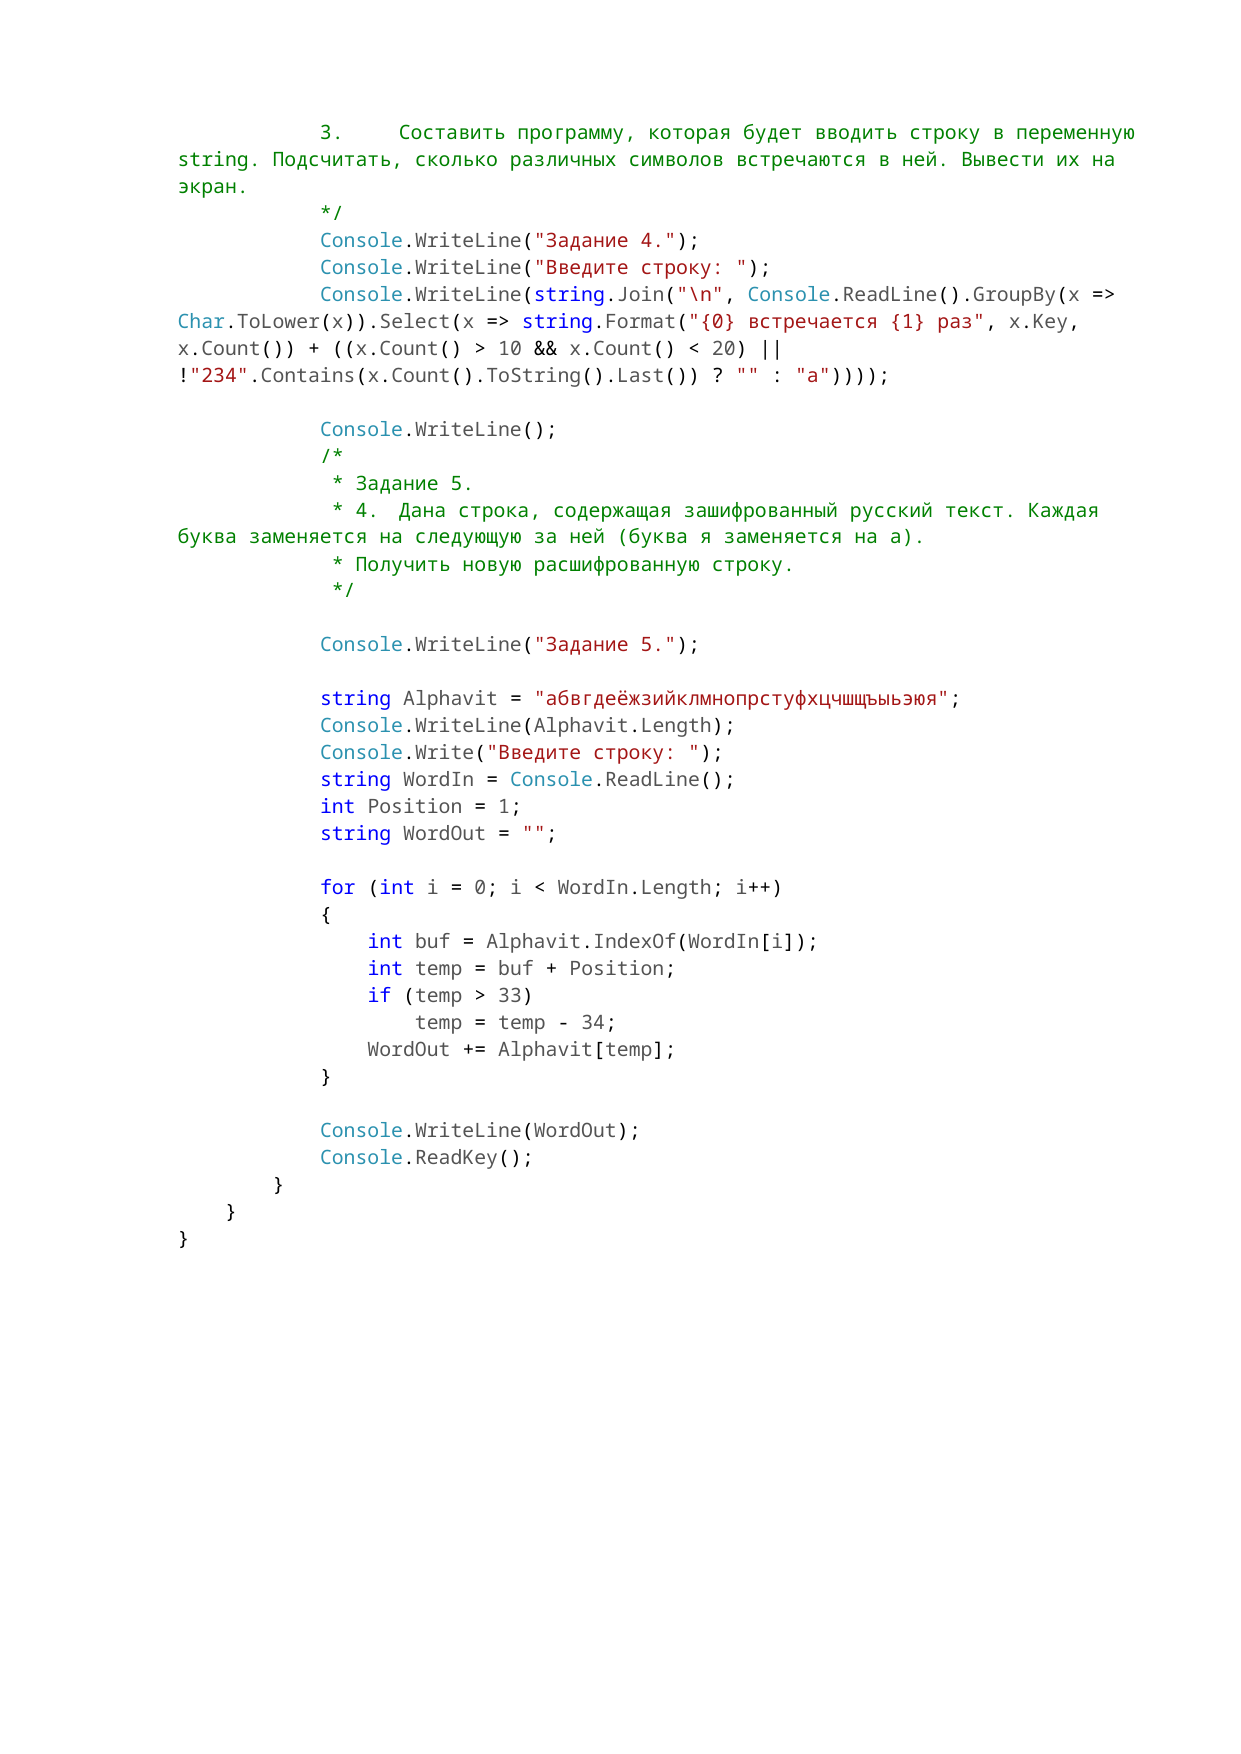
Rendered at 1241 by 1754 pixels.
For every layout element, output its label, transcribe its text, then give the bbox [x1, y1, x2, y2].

text int buf = Alphavit.IndexOf(WordIn[i]); [177, 927, 1152, 954]
text WordOut += Alphavit[temp]; [177, 1035, 1152, 1062]
text } [177, 1224, 1152, 1251]
text Console.Write("Введите строку: "); [177, 739, 1152, 766]
text } [177, 1197, 1152, 1224]
text Console.WriteLine(string.Join("\n", Console.ReadLine().GroupBy(x => Char.ToLower(x)).Select(x => string.Format("{0} встречается {1} раз", x.Key, x.Count()) + ((x.Count() > 10 && x.Count() < 20) || !"234".Contains(x.Count().ToString().Last()) ? "" : "а")))); [177, 280, 1152, 388]
text */ [177, 577, 1152, 604]
text string WordOut = ""; [177, 819, 1152, 847]
text Console.WriteLine("Задание 5."); [177, 631, 1152, 658]
text Console.WriteLine(WordOut); [177, 1116, 1152, 1143]
text string WordIn = Console.ReadLine(); [177, 766, 1152, 793]
text * 4. Дана строка, содержащая зашифрованный русский текст. Каждая буква заменяется на следующую за ней (буква я заменяется на а). [177, 496, 1152, 550]
text Console.ReadKey(); [177, 1143, 1152, 1170]
text int Position = 1; [177, 793, 1152, 819]
text } [177, 1170, 1152, 1197]
text Console.WriteLine(); [177, 415, 1152, 442]
text 3. Составить программу, которая будет вводить строку в переменную string. Подсчитать, сколько различных символов встречаются в ней. Вывести их на экран. [177, 118, 1152, 199]
text } [177, 1062, 1152, 1089]
text int temp = buf + Position; [177, 954, 1152, 981]
text { [177, 901, 1152, 927]
text Console.WriteLine("Задание 4."); [177, 226, 1152, 253]
text for (int i = 0; i < WordIn.Length; i++) [177, 873, 1152, 901]
text * Получить новую расшифрованную строку. [177, 550, 1152, 577]
text string Alphavit = "абвгдеёжзийклмнопрстуфхцчшщъыьэюя"; [177, 685, 1152, 712]
text Console.WriteLine(Alphavit.Length); [177, 712, 1152, 739]
text /* [177, 442, 1152, 469]
text if (temp > 33) [177, 981, 1152, 1008]
text Console.WriteLine("Введите строку: "); [177, 253, 1152, 280]
text * Задание 5. [177, 469, 1152, 496]
text temp = temp - 34; [177, 1008, 1152, 1035]
text */ [177, 199, 1152, 226]
